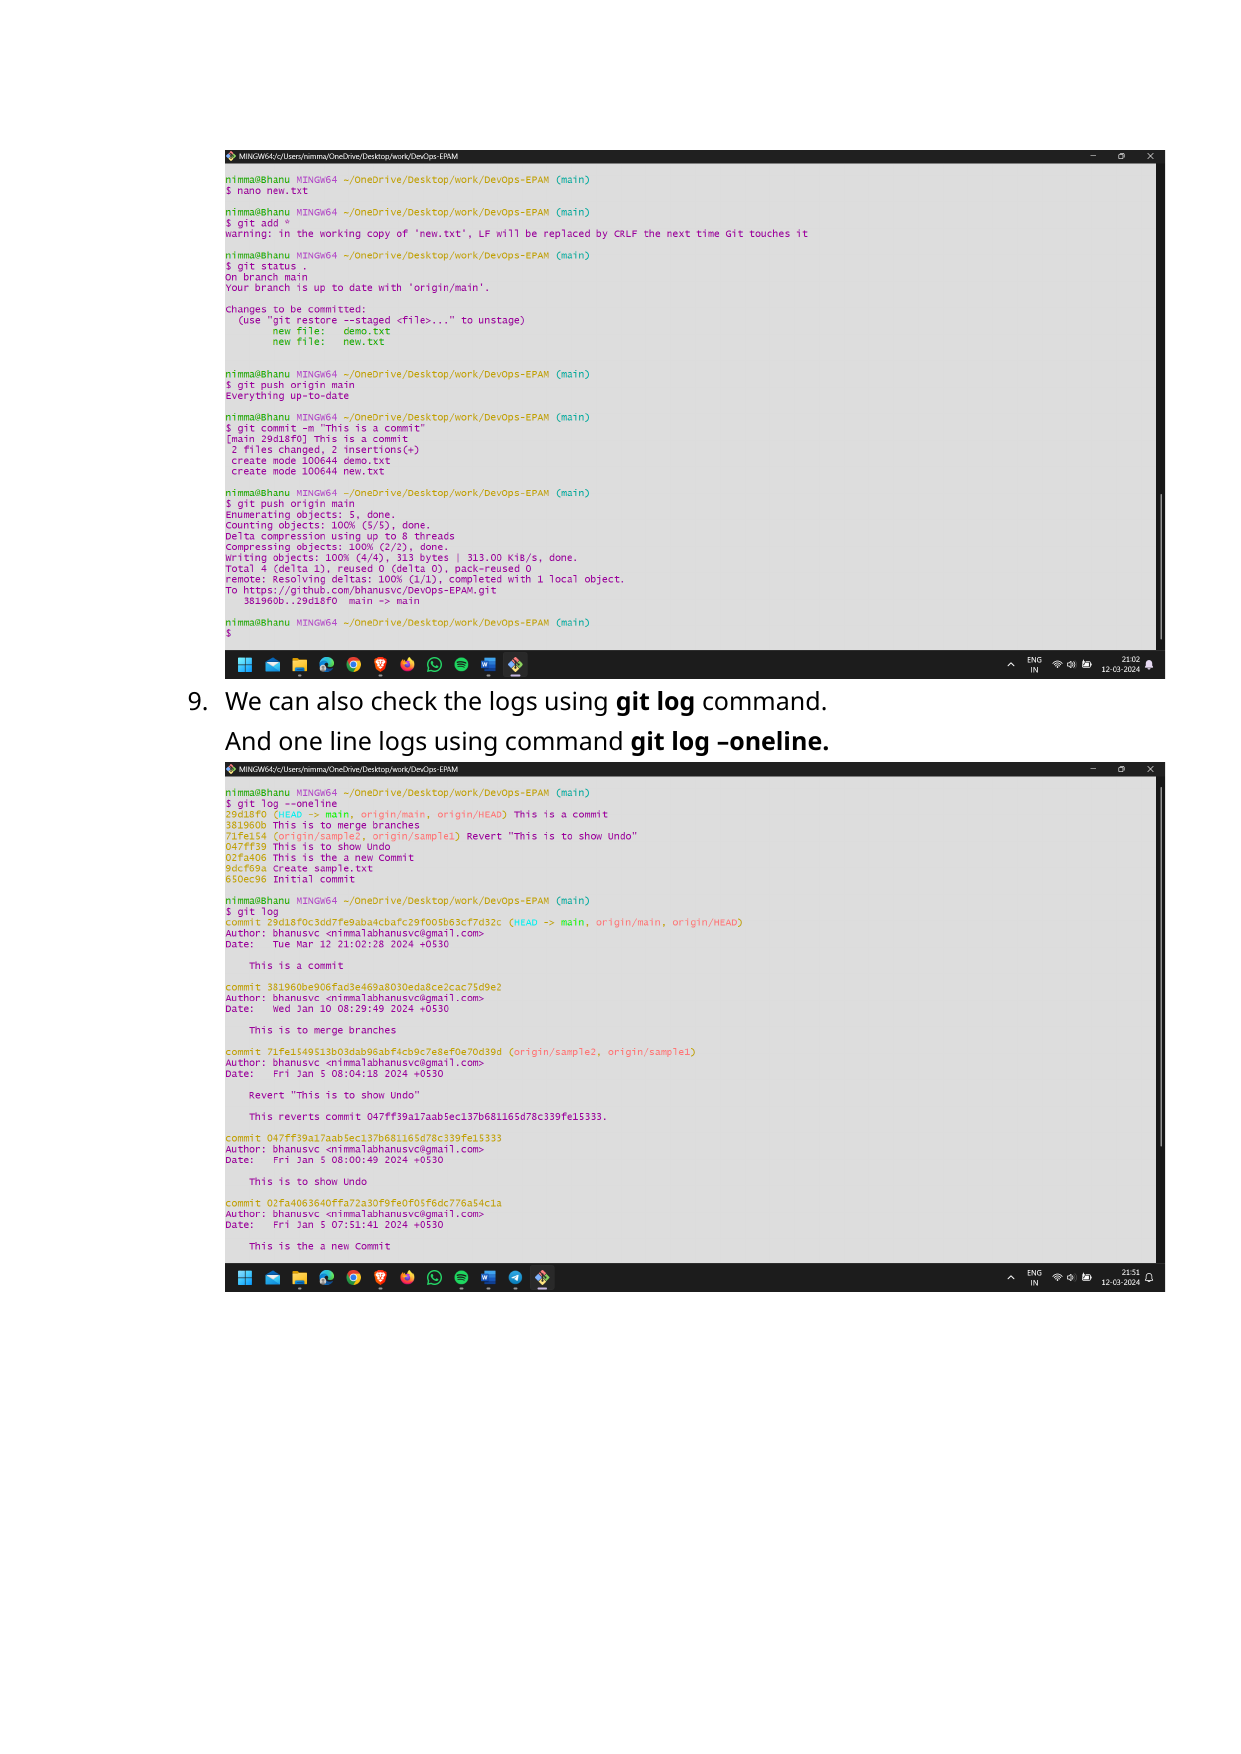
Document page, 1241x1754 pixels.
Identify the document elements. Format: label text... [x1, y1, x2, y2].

picture [225, 150, 1166, 679]
list We can also check the logs using git log command. [187, 684, 1090, 718]
picture [225, 762, 1166, 1292]
list And one line logs using command git log –oneline. [225, 723, 1090, 757]
